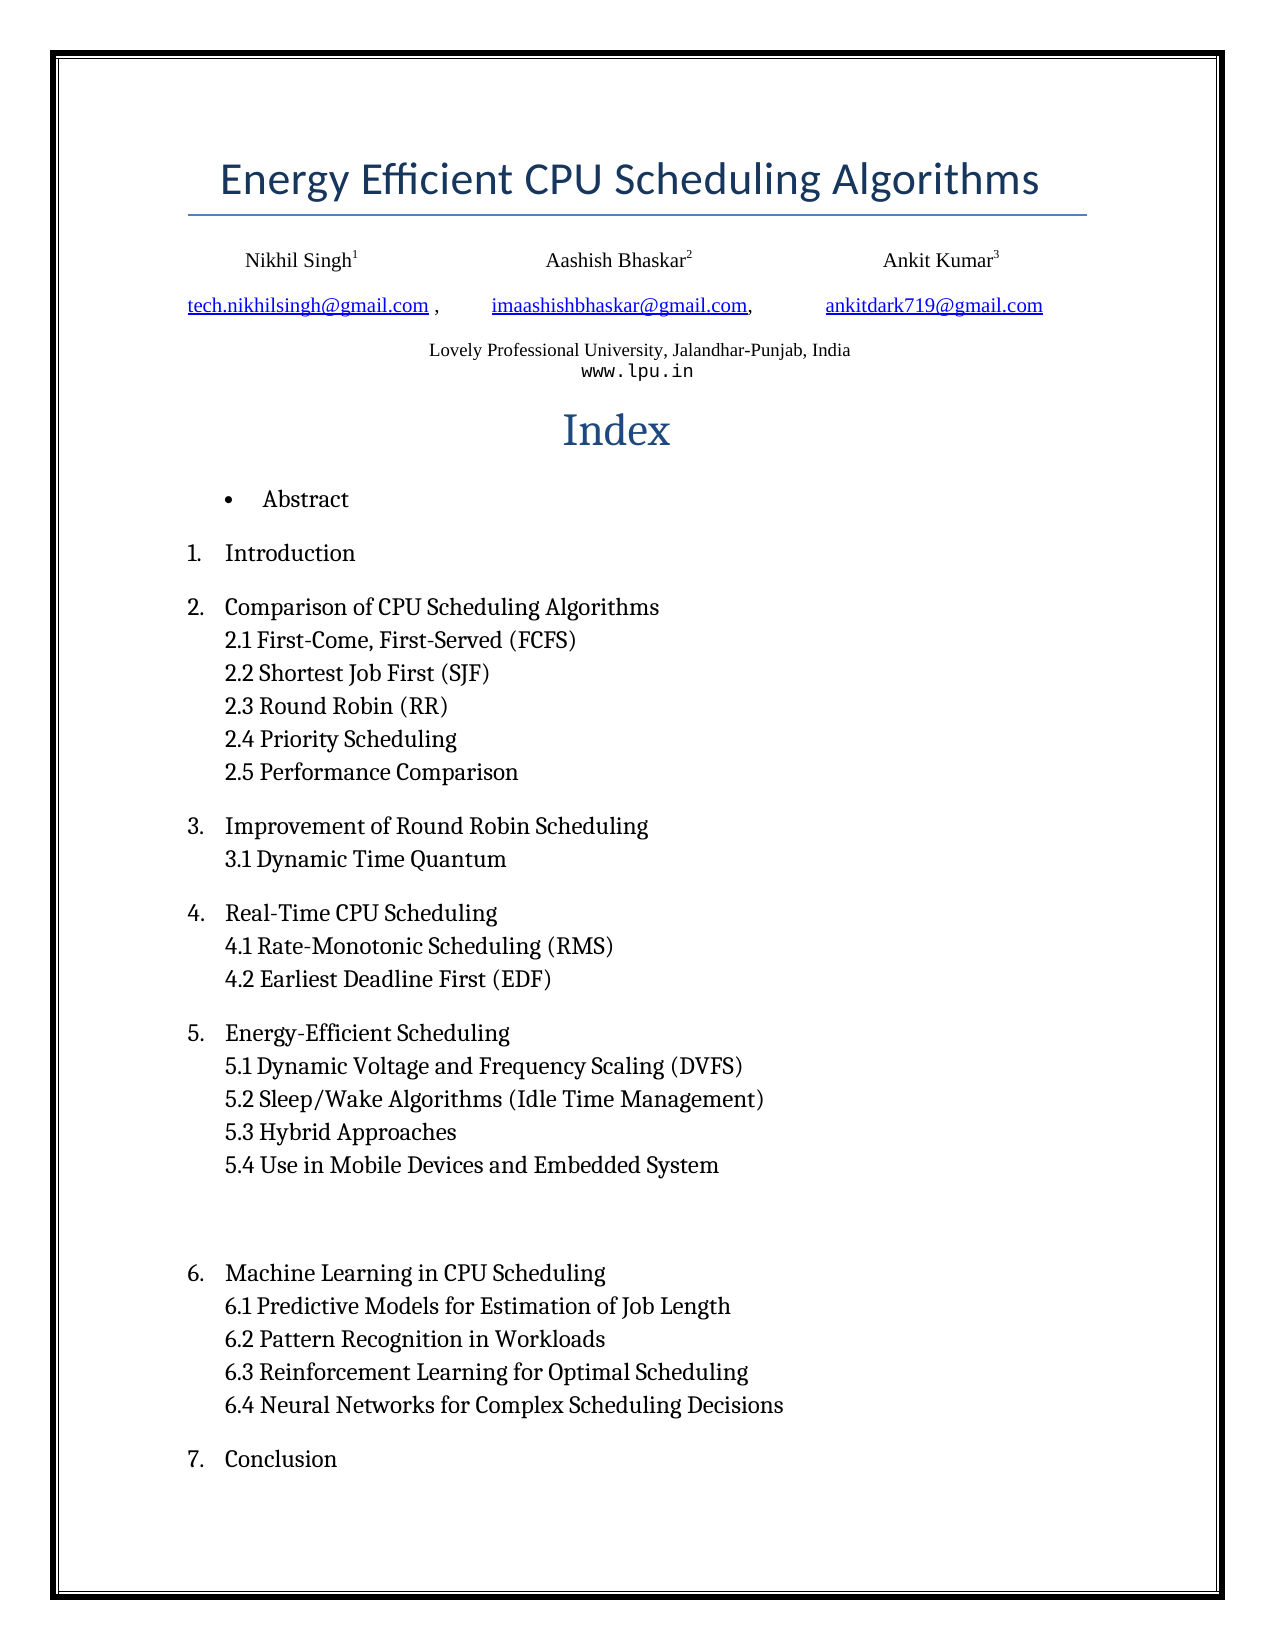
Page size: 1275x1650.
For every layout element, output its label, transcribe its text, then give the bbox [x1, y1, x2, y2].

text tech.nikhilsingh@gmail.com , imaashishbhaskar@gmail.com, ankitdark719@gmail.com [187, 292, 1087, 317]
list Improvement of Round Robin Scheduling 3.1 Dynamic Time Quantum [187, 812, 1087, 874]
text Index [487, 404, 1087, 457]
list Real-Time CPU Scheduling 4.1 Rate-Monotonic Scheduling (RMS) 4.2 Earliest Deadline First (EDF) [187, 899, 1087, 994]
title Energy Efficient CPU Scheduling Algorithms [187, 150, 1087, 216]
list Comparison of CPU Scheduling Algorithms 2.1 First-Come, First-Served (FCFS) 2.2 Shortest Job First (SJF) 2.3 Round Robin (RR) 2.4 Priority Scheduling 2.5 Performance Comparison [187, 593, 1087, 787]
text Nikhil Singh1 Aashish Bhaskar2 Ankit Kumar3 [187, 248, 1087, 272]
list Conclusion [187, 1444, 1087, 1473]
text Lovely Professional University, Jalandhar-Punjab, India www.lpu.in [187, 337, 1087, 383]
list Introduction [187, 539, 1087, 568]
list Abstract [225, 485, 1087, 514]
list Machine Learning in CPU Scheduling 6.1 Predictive Models for Estimation of Job Length 6.2 Pattern Recognition in Workloads 6.3 Reinforcement Learning for Optimal Scheduling 6.4 Neural Networks for Complex Scheduling Decisions [187, 1259, 1087, 1419]
list Energy-Efficient Scheduling 5.1 Dynamic Voltage and Frequency Scaling (DVFS) 5.2 Sleep/Wake Algorithms (Idle Time Management) 5.3 Hybrid Approaches 5.4 Use in Mobile Devices and Embedded System [187, 1019, 1087, 1180]
